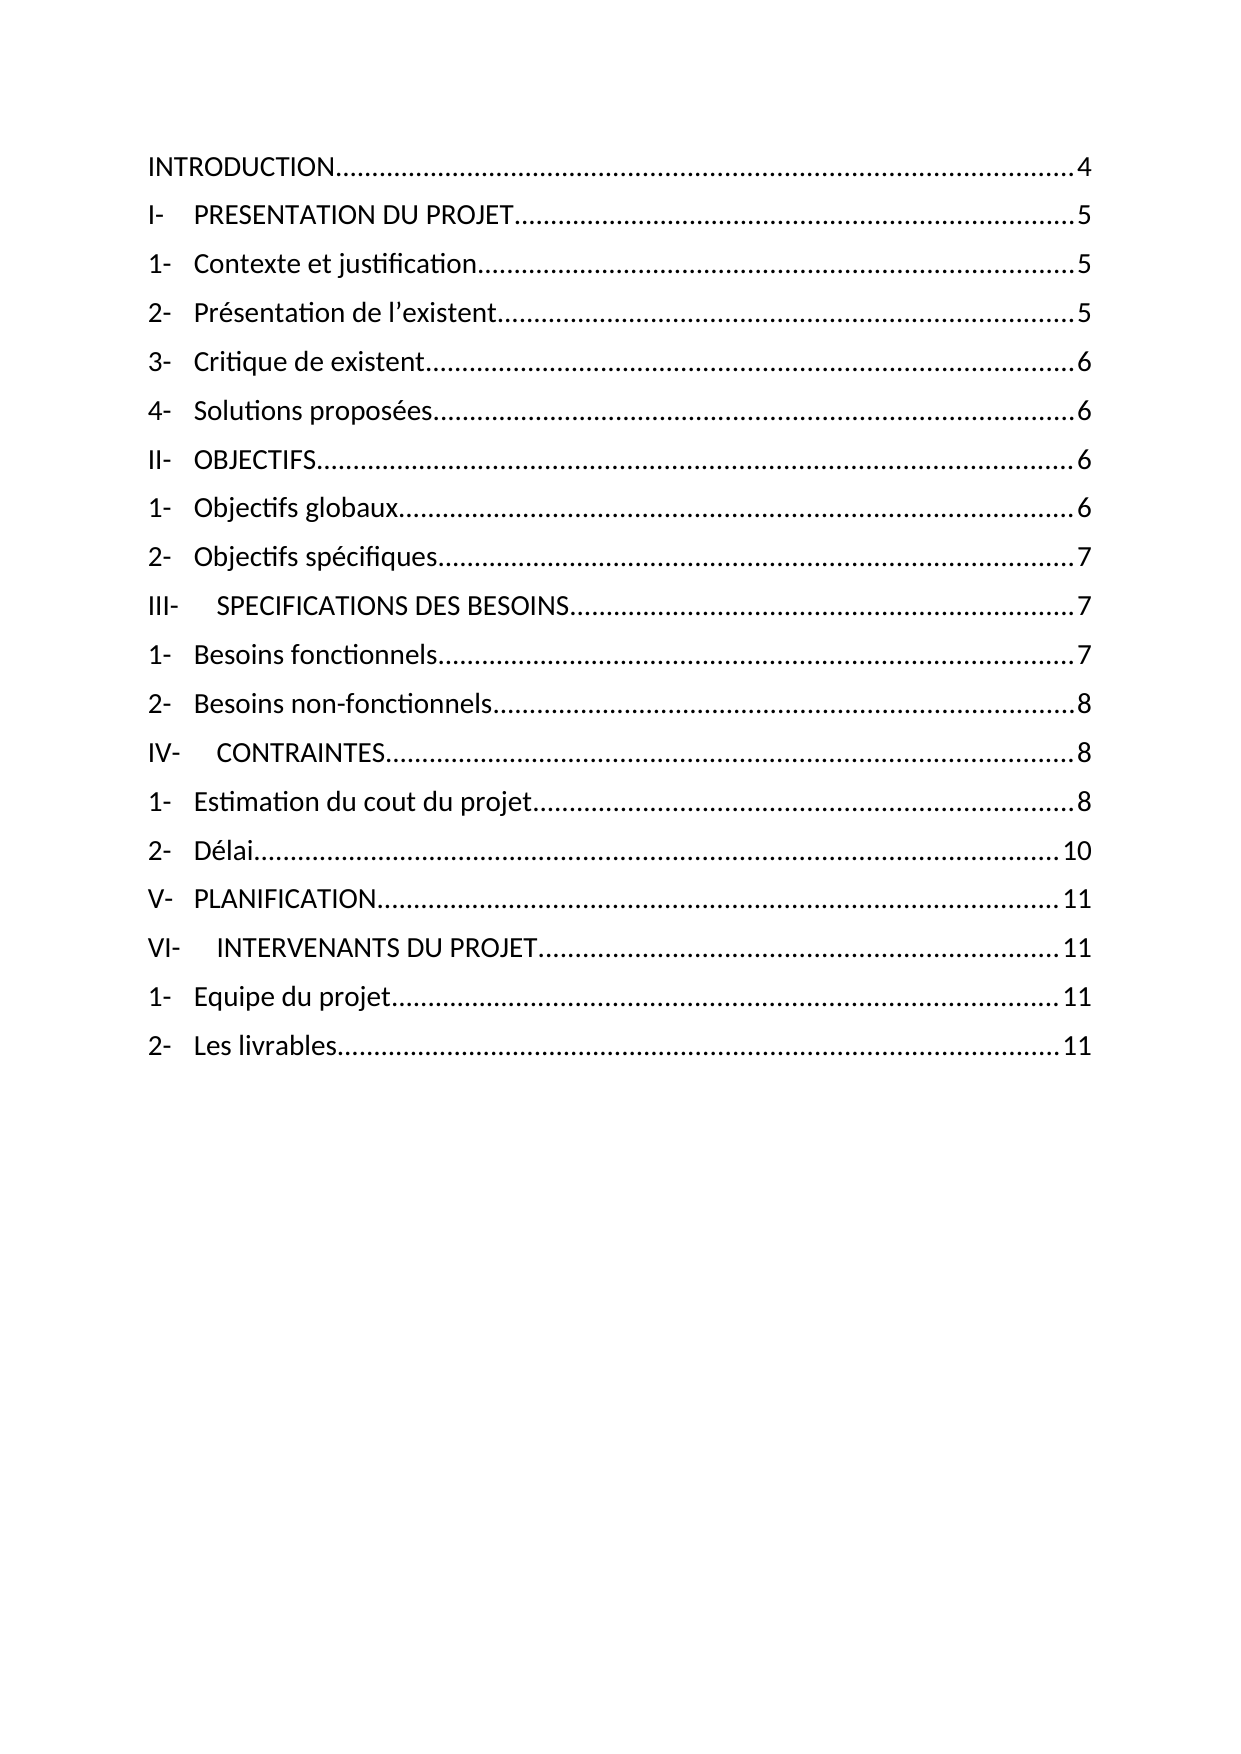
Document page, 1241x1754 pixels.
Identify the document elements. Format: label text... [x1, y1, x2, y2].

text 1- Contexte et justification 5 [148, 245, 1093, 281]
text VI- INTERVENANTS DU PROJET 11 [148, 929, 1093, 965]
text 2- Présentation de l’existent 5 [148, 294, 1093, 330]
text 1- Estimation du cout du projet 8 [148, 783, 1093, 818]
text II- OBJECTIFS 6 [148, 441, 1093, 476]
text 2- Délai 10 [148, 832, 1093, 867]
text 4- Solutions proposées 6 [148, 392, 1093, 427]
text 1- Besoins fonctionnels 7 [148, 636, 1093, 672]
text 1- Objectifs globaux 6 [148, 489, 1093, 525]
text 1- Equipe du projet 11 [148, 978, 1093, 1014]
text IV- CONTRAINTES 8 [148, 734, 1093, 769]
text V- PLANIFICATION 11 [148, 880, 1093, 916]
text 2- Objectifs spécifiques 7 [148, 538, 1093, 574]
text 2- Besoins non-fonctionnels 8 [148, 685, 1093, 721]
text III- SPECIFICATIONS DES BESOINS 7 [148, 587, 1093, 623]
text I- PRESENTATION DU PROJET 5 [148, 196, 1093, 232]
text 2- Les livrables 11 [148, 1027, 1093, 1063]
text 3- Critique de existent 6 [148, 343, 1093, 379]
text INTRODUCTION 4 [148, 148, 1093, 183]
